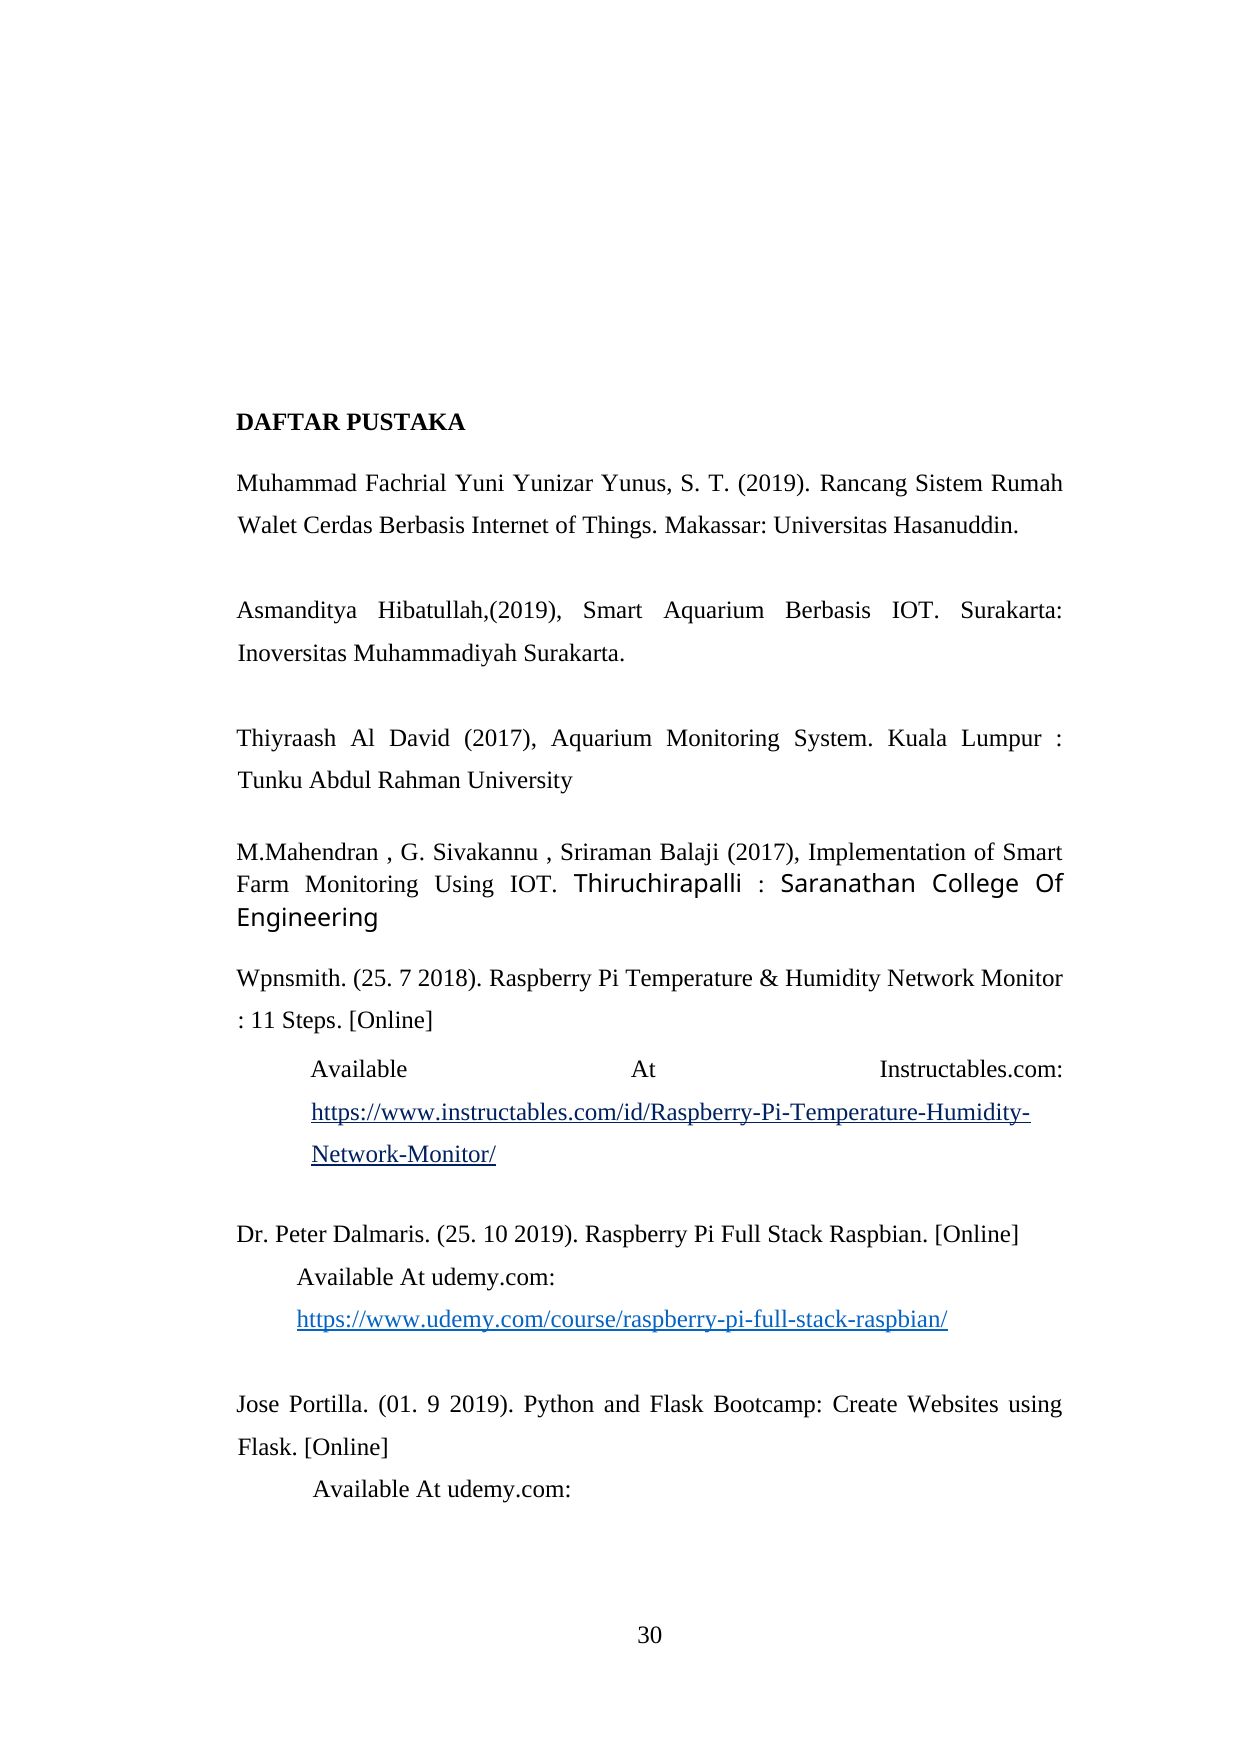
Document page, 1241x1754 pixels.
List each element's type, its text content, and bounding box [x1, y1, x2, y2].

text https://www.udemy.com/course/raspberry-pi-full-stack-raspbian/ [237, 1304, 1063, 1333]
text Dr. Peter Dalmaris. (25. 10 2019). Raspberry Pi Full Stack Raspbian. [Online] [236, 1219, 1063, 1248]
text Available At Instructables.com: https://www.instructables.com/id/Raspberry-Pi-Temperature-Humidity- Network-Monitor/ [310, 1054, 1063, 1168]
text Available At udemy.com: [237, 1262, 1063, 1290]
text Wpnsmith. (25. 7 2018). Raspberry Pi Temperature & Humidity Network Monitor : 11 Steps. [Online] [236, 963, 1063, 1034]
text Muhammad Fachrial Yuni Yunizar Yunus, S. T. (2019). Rancang Sistem Rumah Walet Cerdas Berbasis Internet of Things. Makassar: Universitas Hasanuddin. [236, 468, 1063, 539]
text Asmanditya Hibatullah,(2019), Smart Aquarium Berbasis IOT. Surakarta: Inoversitas Muhammadiyah Surakarta. [236, 595, 1063, 666]
text M.Mahendran , G. Sivakannu , Sriraman Balaji (2017), Implementation of Smart Farm Monitoring Using IOT. Thiruchirapalli : Saranathan College Of Engineering [236, 837, 1063, 934]
text Jose Portilla. (01. 9 2019). Python and Flask Bootcamp: Create Websites using Flask. [Online] [236, 1389, 1063, 1460]
text Available At udemy.com: [237, 1474, 1063, 1503]
subtitle DAFTAR PUSTAKA [236, 407, 1063, 436]
text Thiyraash Al David (2017), Aquarium Monitoring System. Kuala Lumpur : Tunku Abdul Rahman University [236, 723, 1063, 794]
